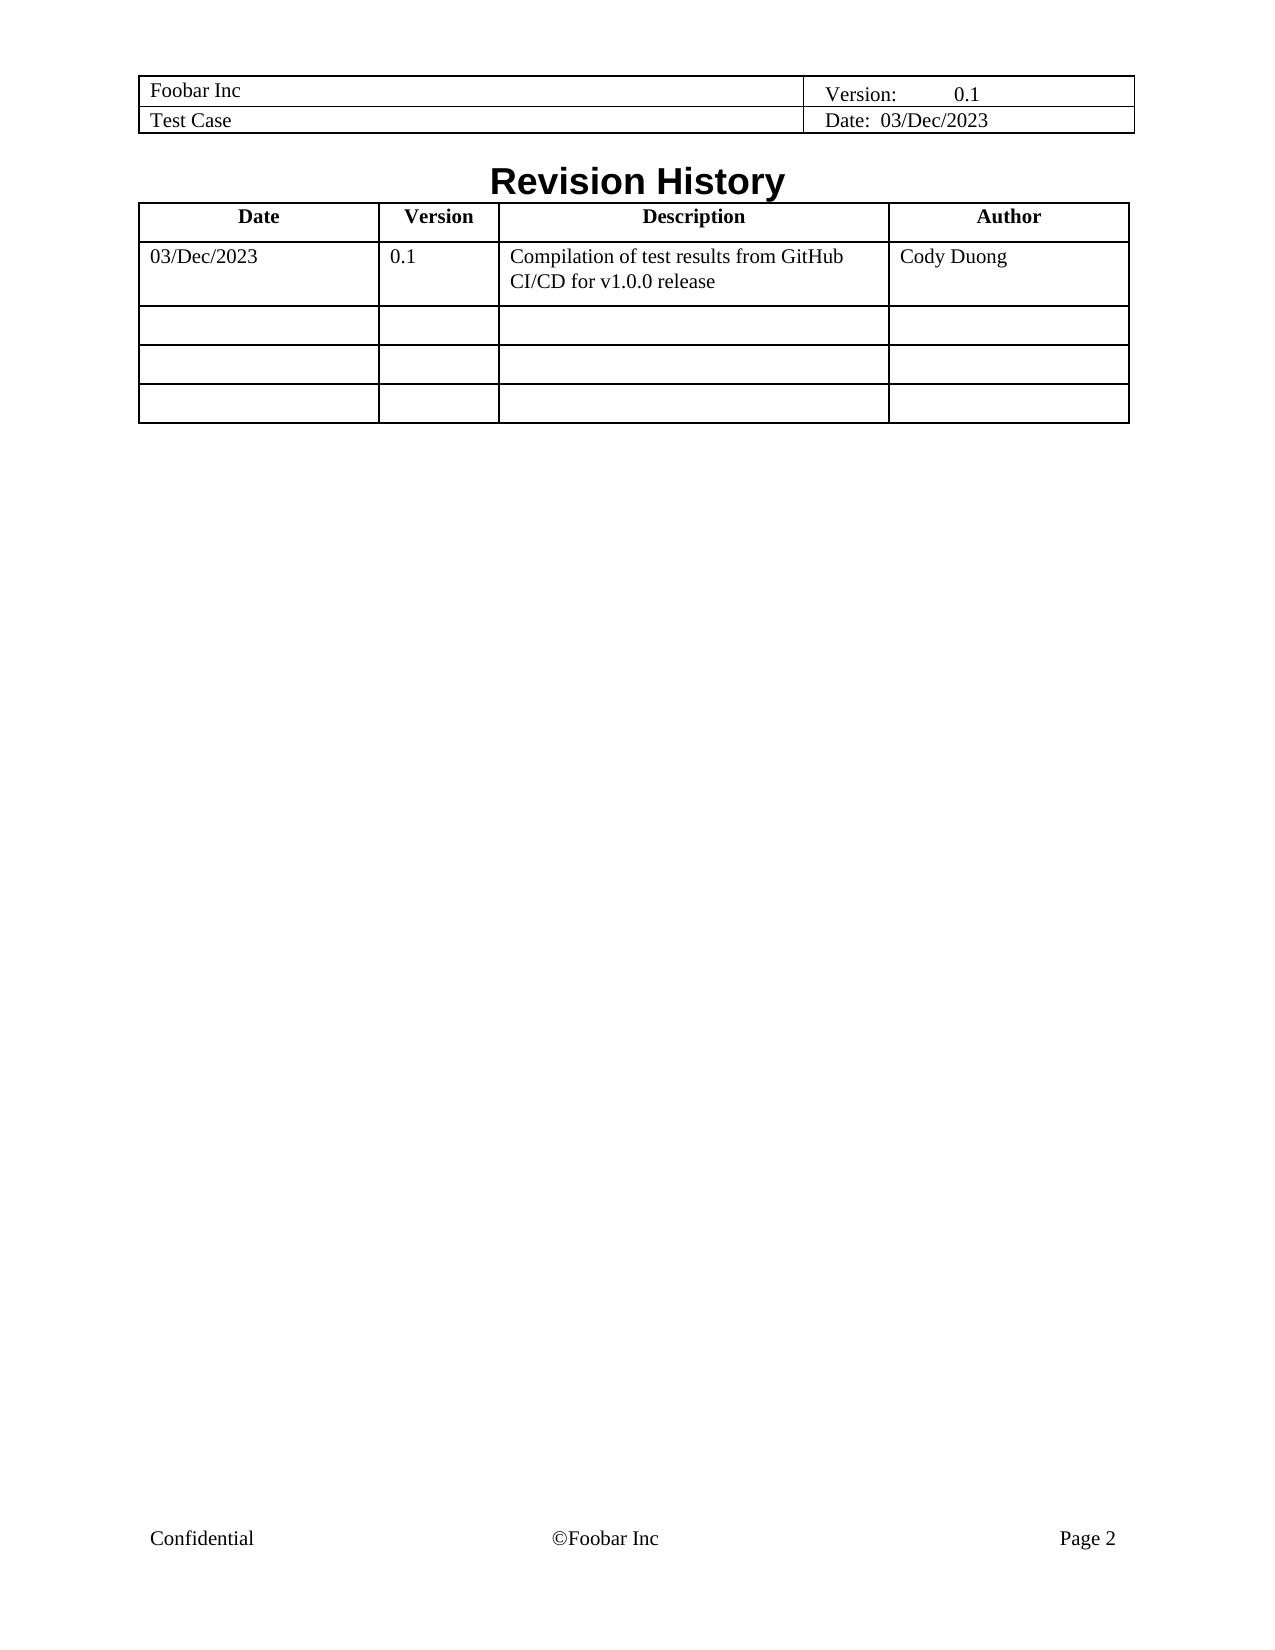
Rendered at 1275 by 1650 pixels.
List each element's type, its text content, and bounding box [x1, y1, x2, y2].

table_cell [890, 346, 1128, 383]
table_cell [140, 346, 378, 383]
table_cell [380, 346, 498, 383]
table_cell [380, 385, 498, 422]
table_header Version [380, 204, 498, 241]
table_cell [500, 385, 888, 422]
table_header Author [890, 204, 1128, 241]
table_header Date [140, 204, 378, 241]
title Revision History [150, 159, 1125, 202]
table_cell [140, 307, 378, 344]
table_cell 03/Dec/2023 [140, 243, 378, 305]
table_cell [380, 307, 498, 344]
table_cell [890, 385, 1128, 422]
table_cell [890, 307, 1128, 344]
table_cell Compilation of test results from GitHub CI/CD for v1.0.0 release [500, 243, 888, 305]
table_cell Cody Duong [890, 243, 1128, 305]
table_cell [500, 346, 888, 383]
table_cell [500, 307, 888, 344]
table_cell [140, 385, 378, 422]
table_cell 0.1 [380, 243, 498, 305]
table_header Description [500, 204, 888, 241]
